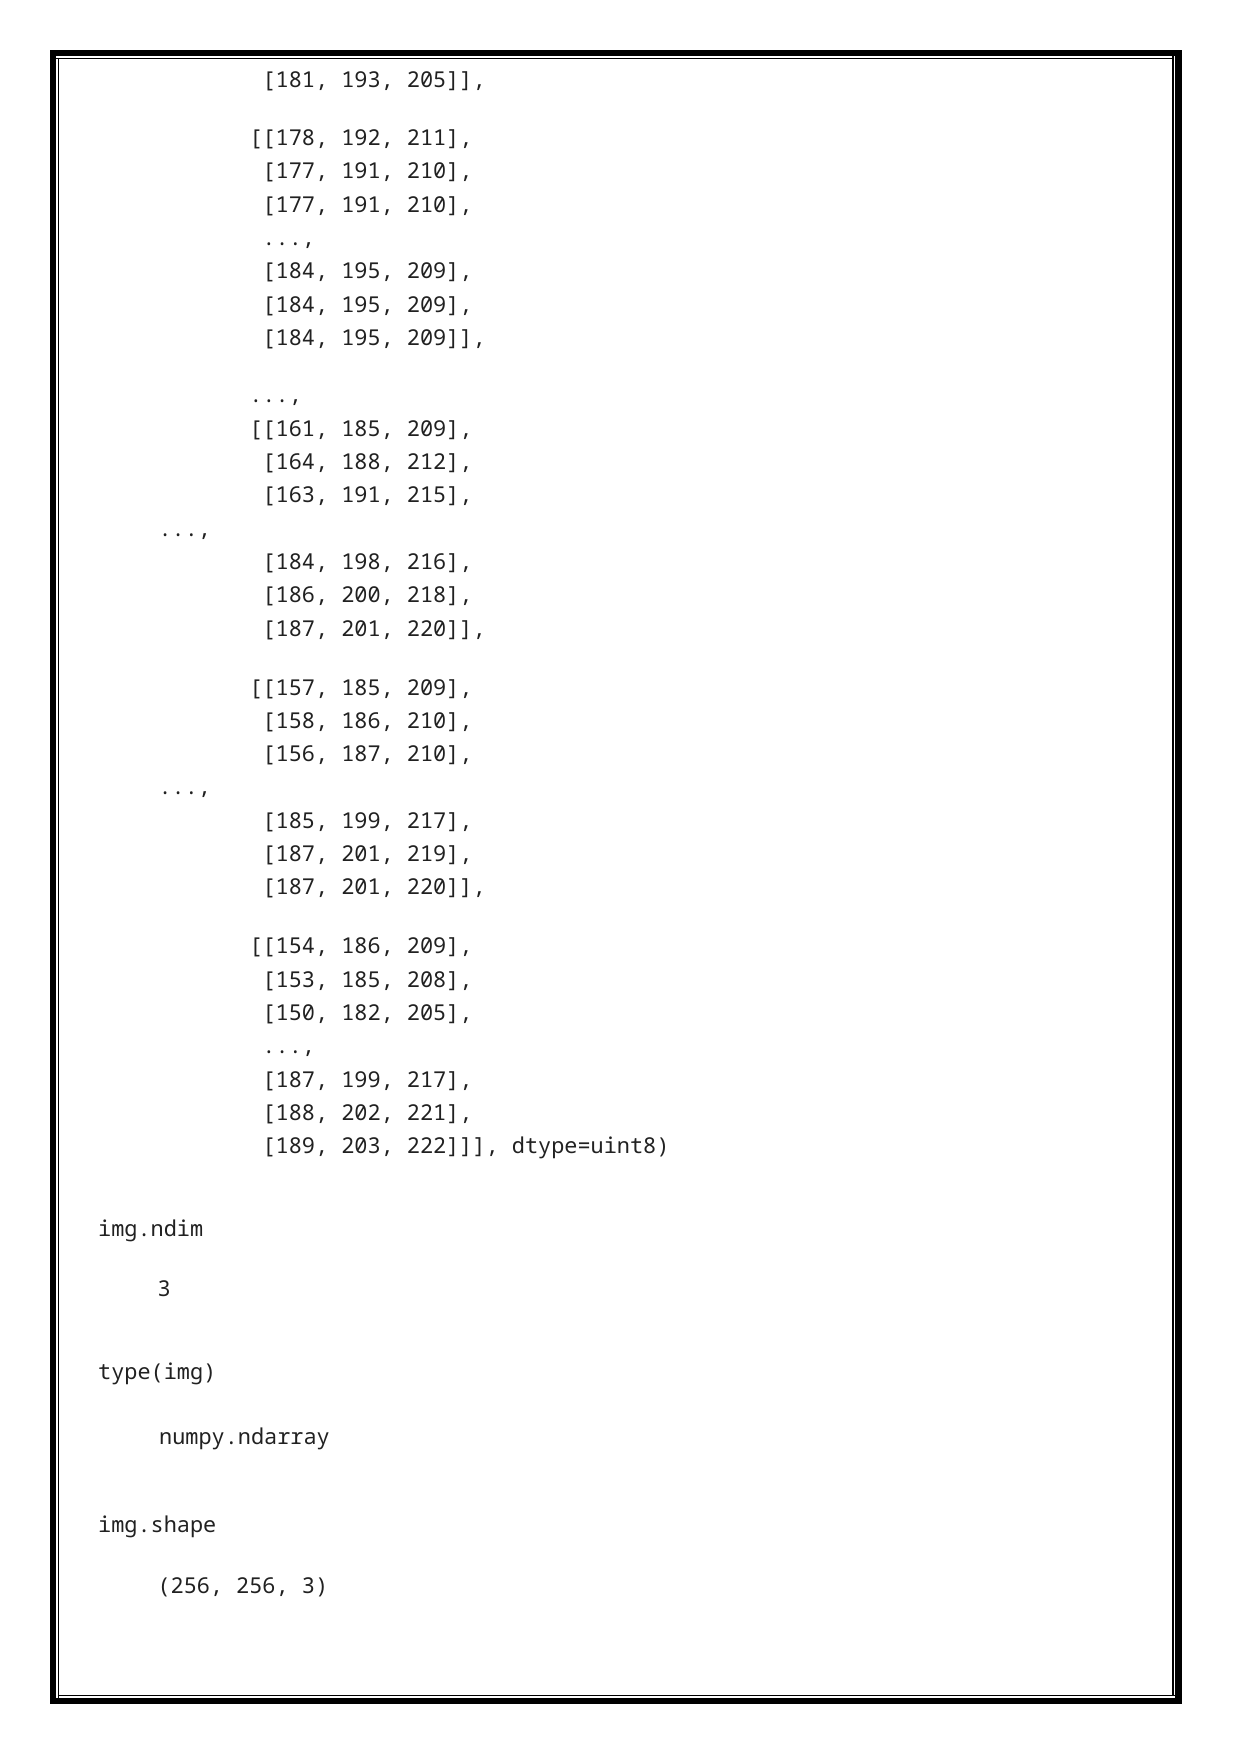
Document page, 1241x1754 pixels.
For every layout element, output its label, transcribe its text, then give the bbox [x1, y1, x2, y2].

text [[154, 186, 209], [157, 930, 1172, 960]
text [164, 188, 212], [157, 446, 1172, 476]
text [187, 201, 220]], [157, 871, 1172, 901]
text [156, 187, 210], ..., [157, 738, 500, 801]
text [177, 191, 210], [157, 155, 1172, 185]
text img.ndim [98, 1213, 1172, 1243]
text [188, 202, 221], [157, 1097, 1172, 1127]
text [[178, 192, 211], [157, 122, 1172, 152]
text [[157, 185, 209], [157, 672, 1172, 701]
text img.shape [98, 1509, 1172, 1539]
text [158, 186, 210], [157, 705, 1172, 735]
text type(img) numpy.ndarray [98, 1356, 367, 1451]
text [181, 193, 205]], [157, 64, 1172, 94]
text [184, 198, 216], [157, 546, 1172, 576]
text [184, 195, 209], [157, 255, 1172, 285]
text ..., [157, 379, 1172, 409]
text [184, 195, 209], [157, 289, 1172, 318]
text ..., [157, 222, 1172, 252]
text [189, 203, 222]]], dtype=uint8) [157, 1130, 1172, 1160]
text ..., [157, 1030, 1172, 1060]
text (256, 256, 3) [157, 1570, 1172, 1599]
text [184, 195, 209]], [157, 322, 1172, 352]
text [177, 191, 210], [157, 189, 1172, 218]
text [153, 185, 208], [157, 964, 1172, 993]
text [[161, 185, 209], [157, 413, 1172, 443]
text [185, 199, 217], [157, 804, 1172, 834]
text [187, 201, 219], [157, 838, 1172, 868]
text [150, 182, 205], [157, 997, 1172, 1027]
text [187, 201, 220]], [157, 612, 1172, 642]
text [163, 191, 215], ..., [157, 479, 500, 542]
text 3 [157, 1273, 1172, 1303]
text [186, 200, 218], [157, 579, 1172, 609]
text [187, 199, 217], [157, 1064, 1172, 1093]
